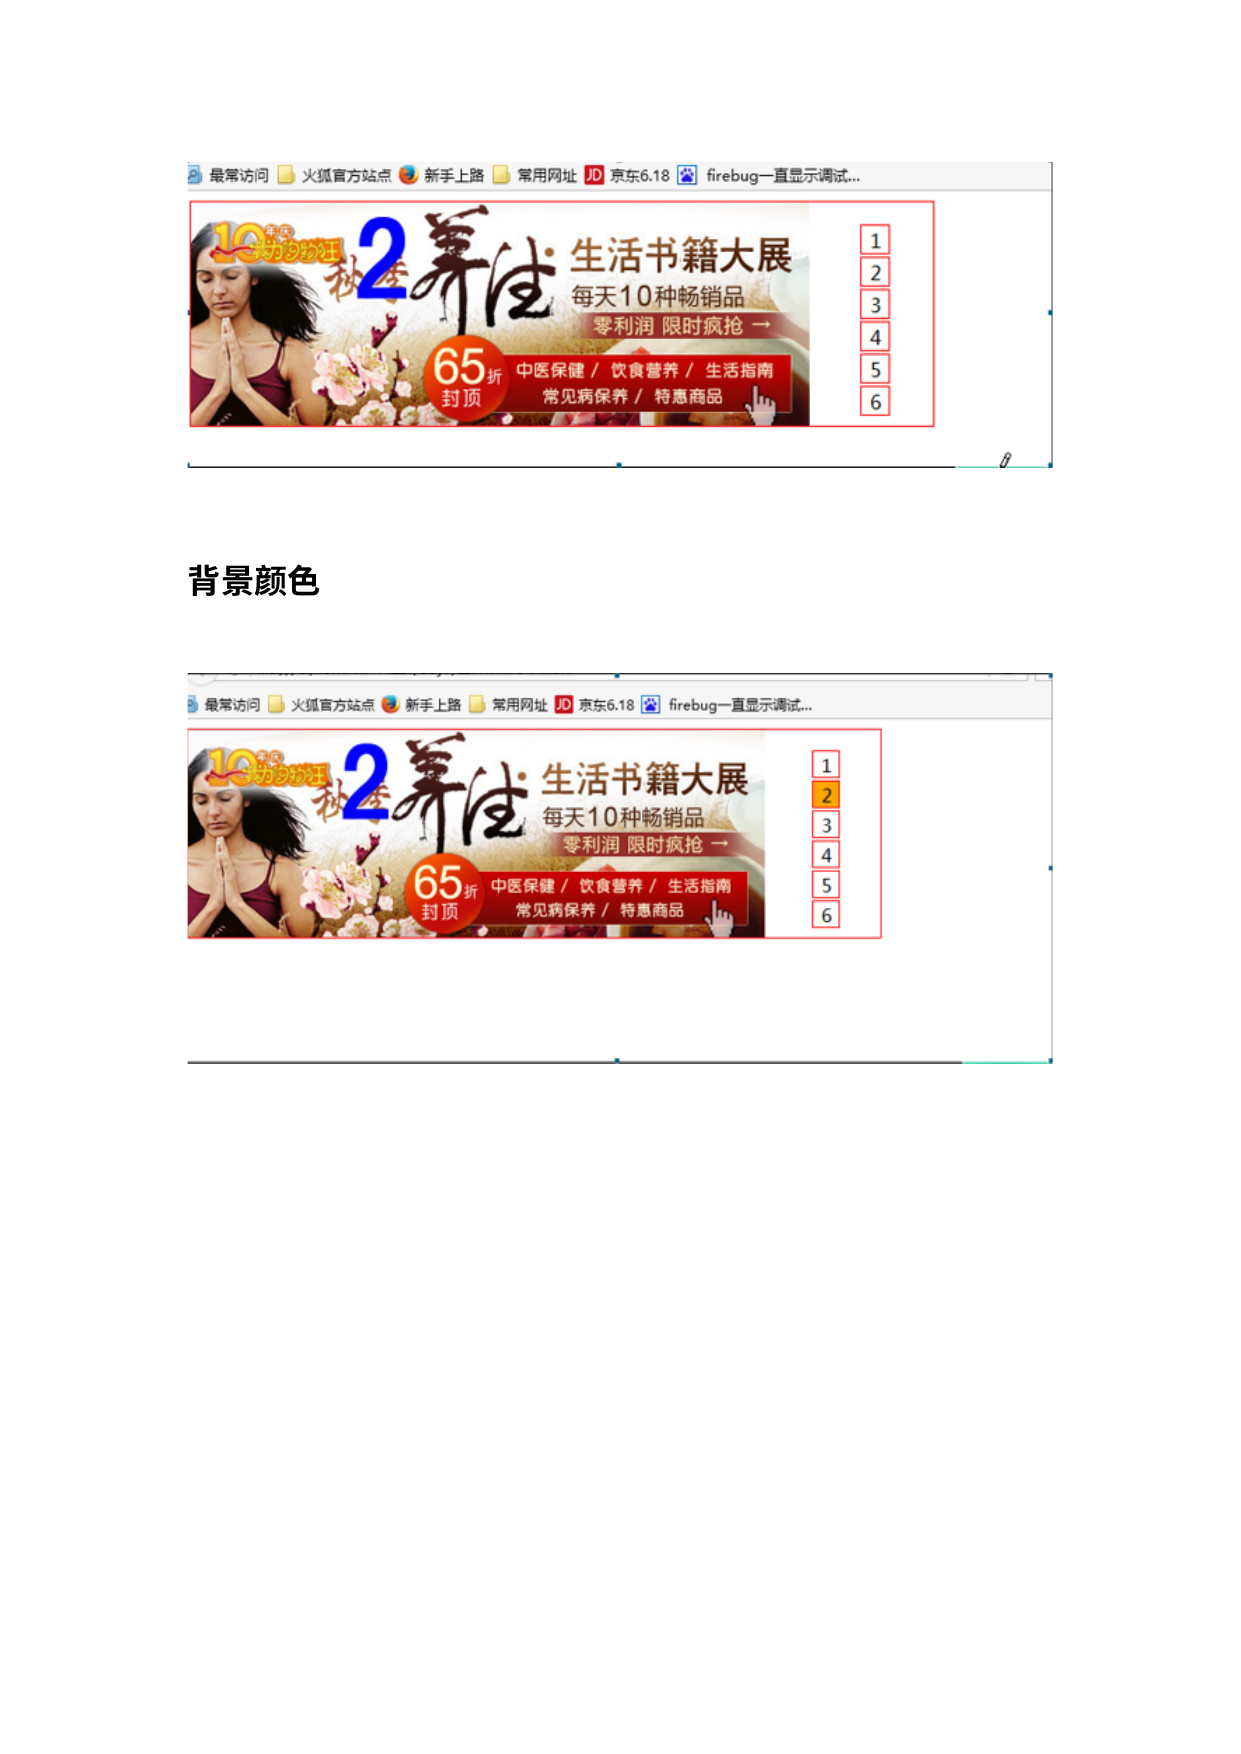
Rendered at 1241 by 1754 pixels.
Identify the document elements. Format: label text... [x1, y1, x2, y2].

picture [187, 162, 1053, 468]
subtitle 背景颜色 [187, 547, 1053, 612]
picture [187, 673, 1053, 1064]
